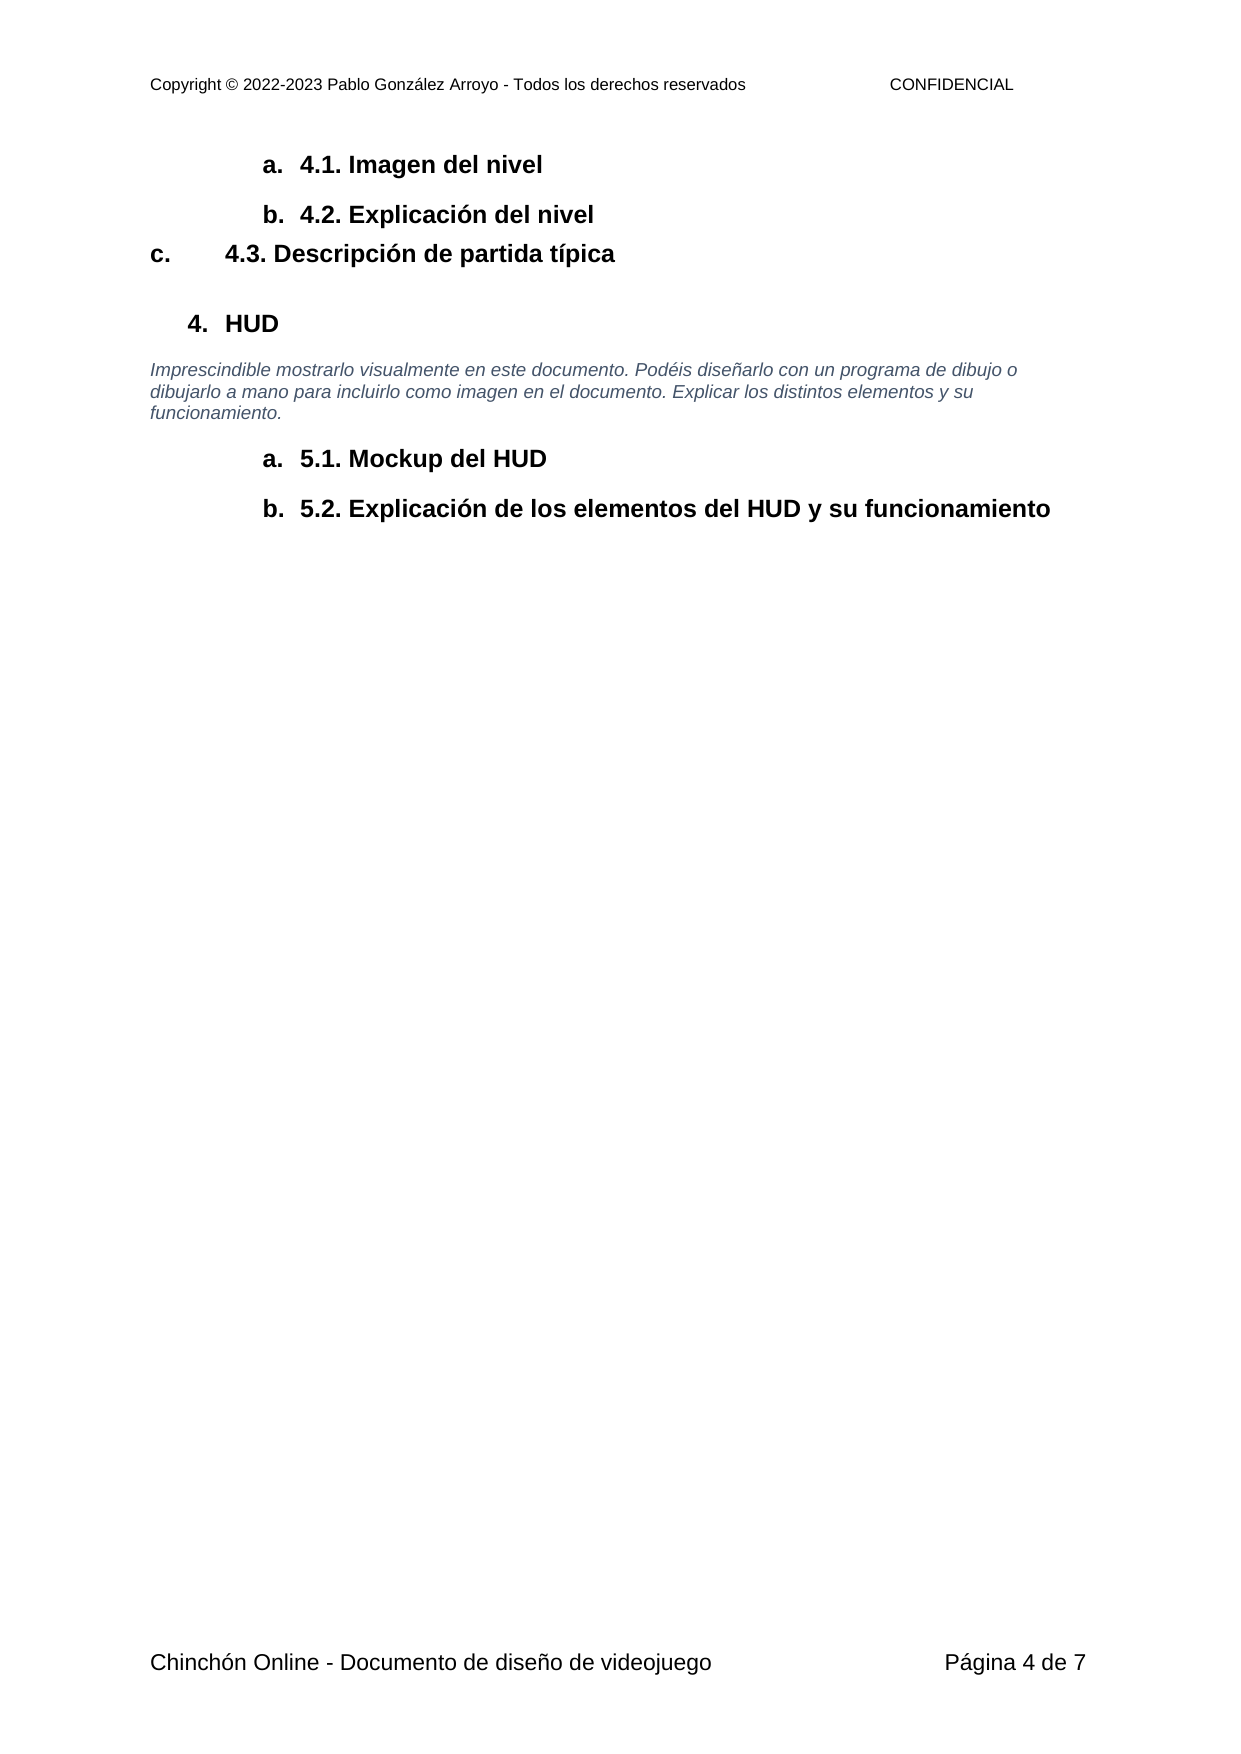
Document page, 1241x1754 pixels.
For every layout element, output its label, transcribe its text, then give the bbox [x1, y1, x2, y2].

subtitle 4.3. Descripción de partida típica [150, 239, 1090, 268]
subtitle 5.1. Mockup del HUD [262, 444, 1090, 473]
subtitle 5.2. Explicación de los elementos del HUD y su funcionamiento [262, 494, 1090, 523]
subtitle 4.2. Explicación del nivel [262, 199, 1090, 228]
subtitle 4.1. Imagen del nivel [262, 150, 1090, 179]
subtitle HUD [187, 309, 1090, 338]
text Imprescindible mostrarlo visualmente en este documento. Podéis diseñarlo con un programa de dibujo o dibujarlo a mano para incluirlo como imagen en el documento. Explicar los distintos elementos y su funcionamiento. [150, 359, 1090, 424]
